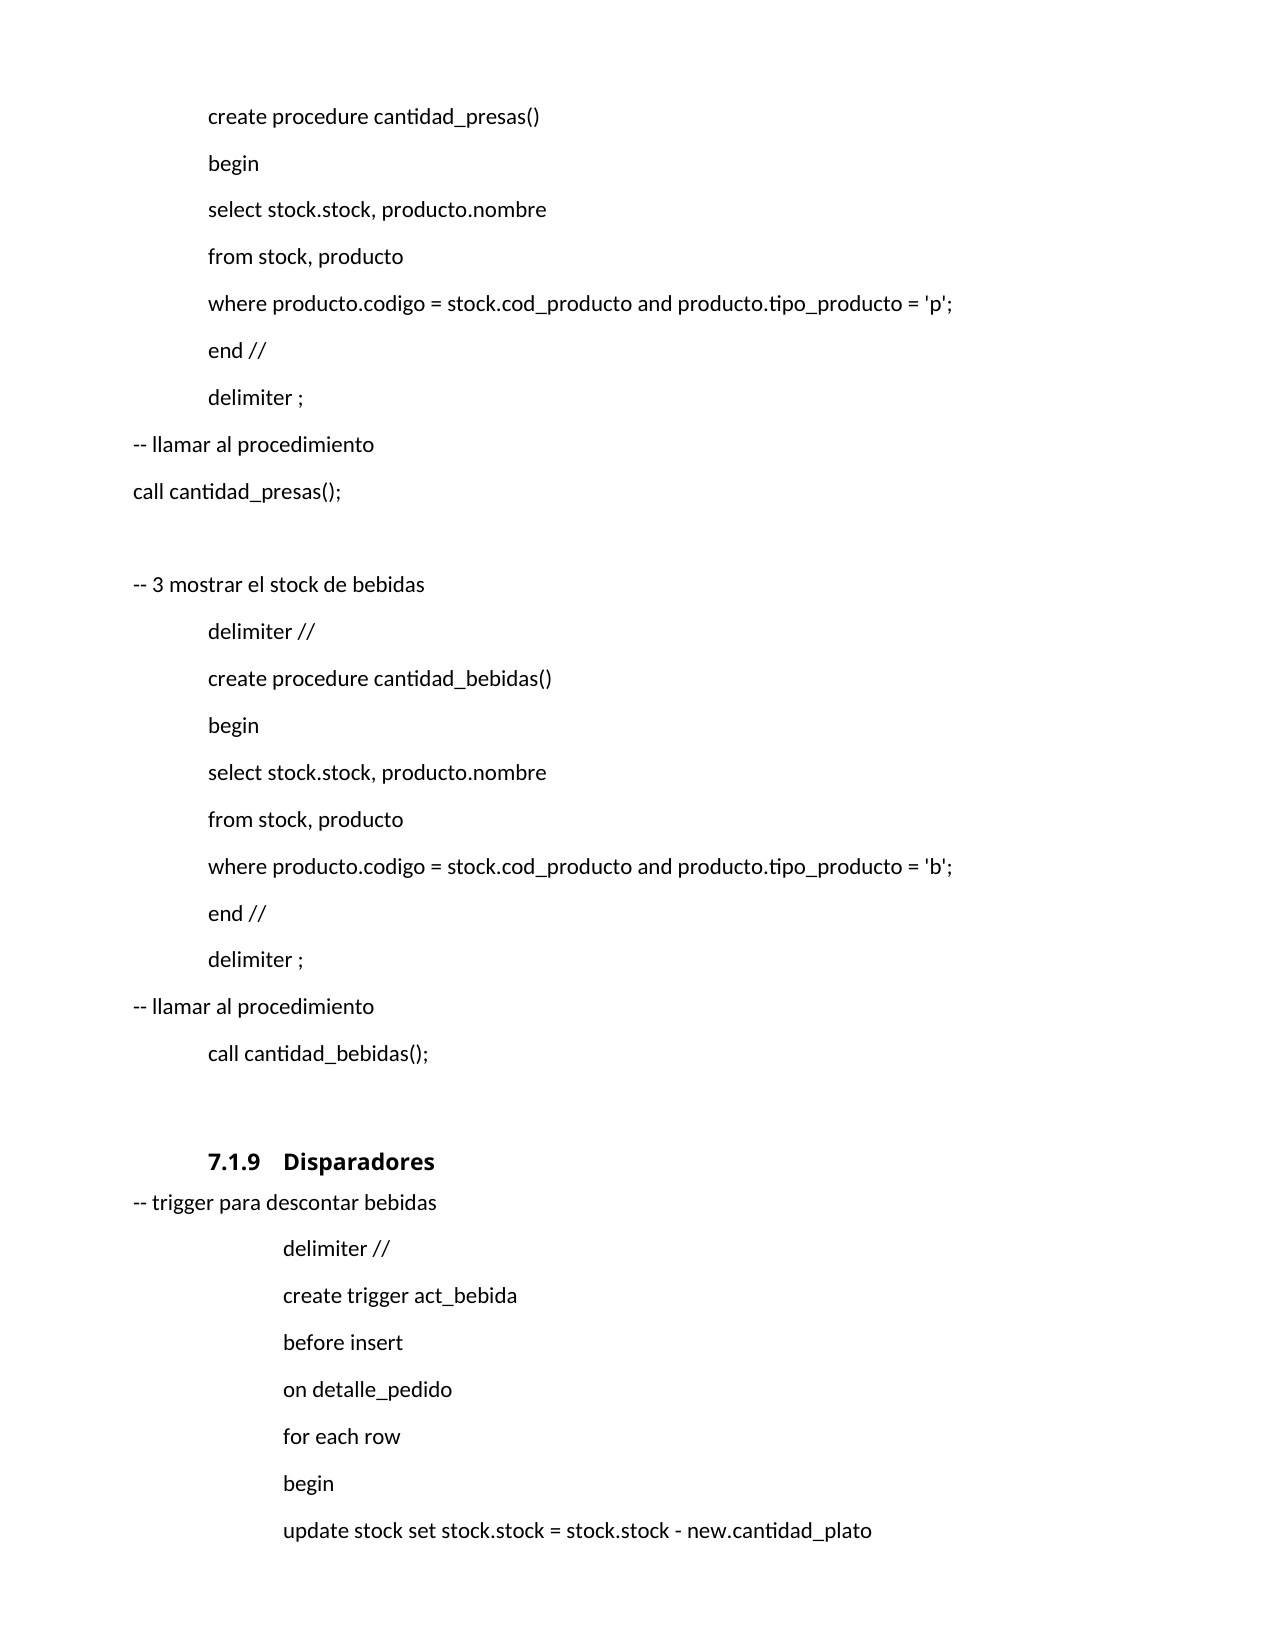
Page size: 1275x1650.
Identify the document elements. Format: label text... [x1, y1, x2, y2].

text delimiter ; [208, 946, 1157, 974]
text update stock set stock.stock = stock.stock - new.cantidad_plato [283, 1516, 1157, 1544]
text select stock.stock, producto.nombre [208, 196, 1157, 224]
text -- llamar al procedimiento [133, 992, 1157, 1021]
text delimiter ; [208, 383, 1157, 411]
text select stock.stock, producto.nombre [208, 758, 1157, 786]
text call cantidad_bebidas(); [133, 1039, 1157, 1067]
text begin [283, 1469, 1157, 1497]
text create procedure cantidad_bebidas() [208, 664, 1157, 692]
text begin [208, 149, 1157, 177]
text delimiter // [208, 617, 1157, 646]
text call cantidad_presas(); [133, 477, 1157, 505]
text from stock, producto [208, 805, 1157, 833]
text end // [208, 899, 1157, 927]
text where producto.codigo = stock.cod_producto and producto.tipo_producto = 'b'; [208, 852, 1157, 880]
text from stock, producto [208, 242, 1157, 271]
text -- 3 mostrar el stock de bebidas [133, 571, 1157, 599]
text -- trigger para descontar bebidas [133, 1188, 1157, 1216]
text delimiter // [283, 1234, 1157, 1263]
text before insert [283, 1328, 1157, 1356]
text create trigger act_bebida [283, 1281, 1157, 1309]
text create procedure cantidad_presas() [208, 102, 1157, 130]
text -- llamar al procedimiento [133, 430, 1157, 458]
text where producto.codigo = stock.cod_producto and producto.tipo_producto = 'p'; [208, 289, 1157, 317]
subtitle Disparadores [208, 1146, 1157, 1177]
text end // [208, 336, 1157, 364]
text on detalle_pedido [283, 1375, 1157, 1403]
text begin [208, 711, 1157, 739]
text for each row [283, 1422, 1157, 1450]
